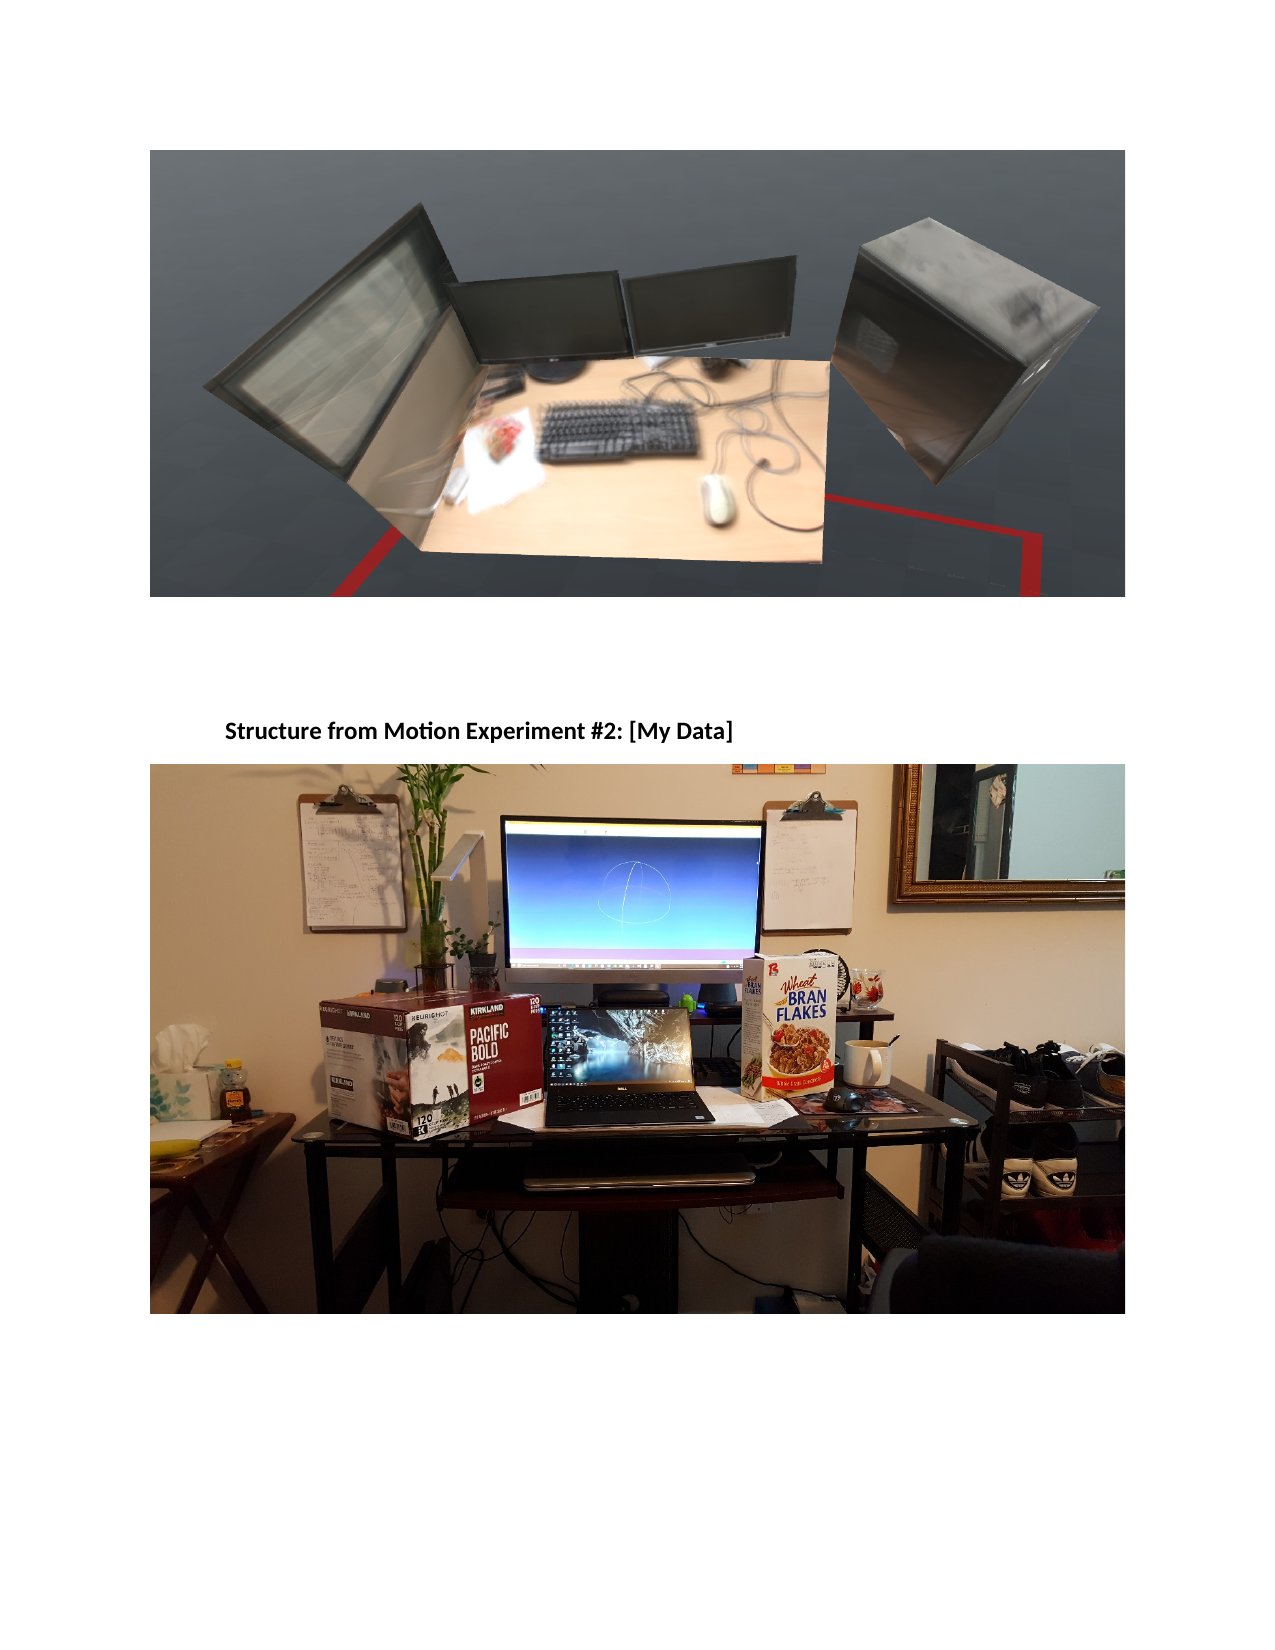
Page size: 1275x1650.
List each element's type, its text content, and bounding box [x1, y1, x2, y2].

text Structure from Motion Experiment #2: [My Data] [150, 715, 1125, 746]
picture [150, 150, 1125, 597]
picture [150, 764, 1125, 1314]
